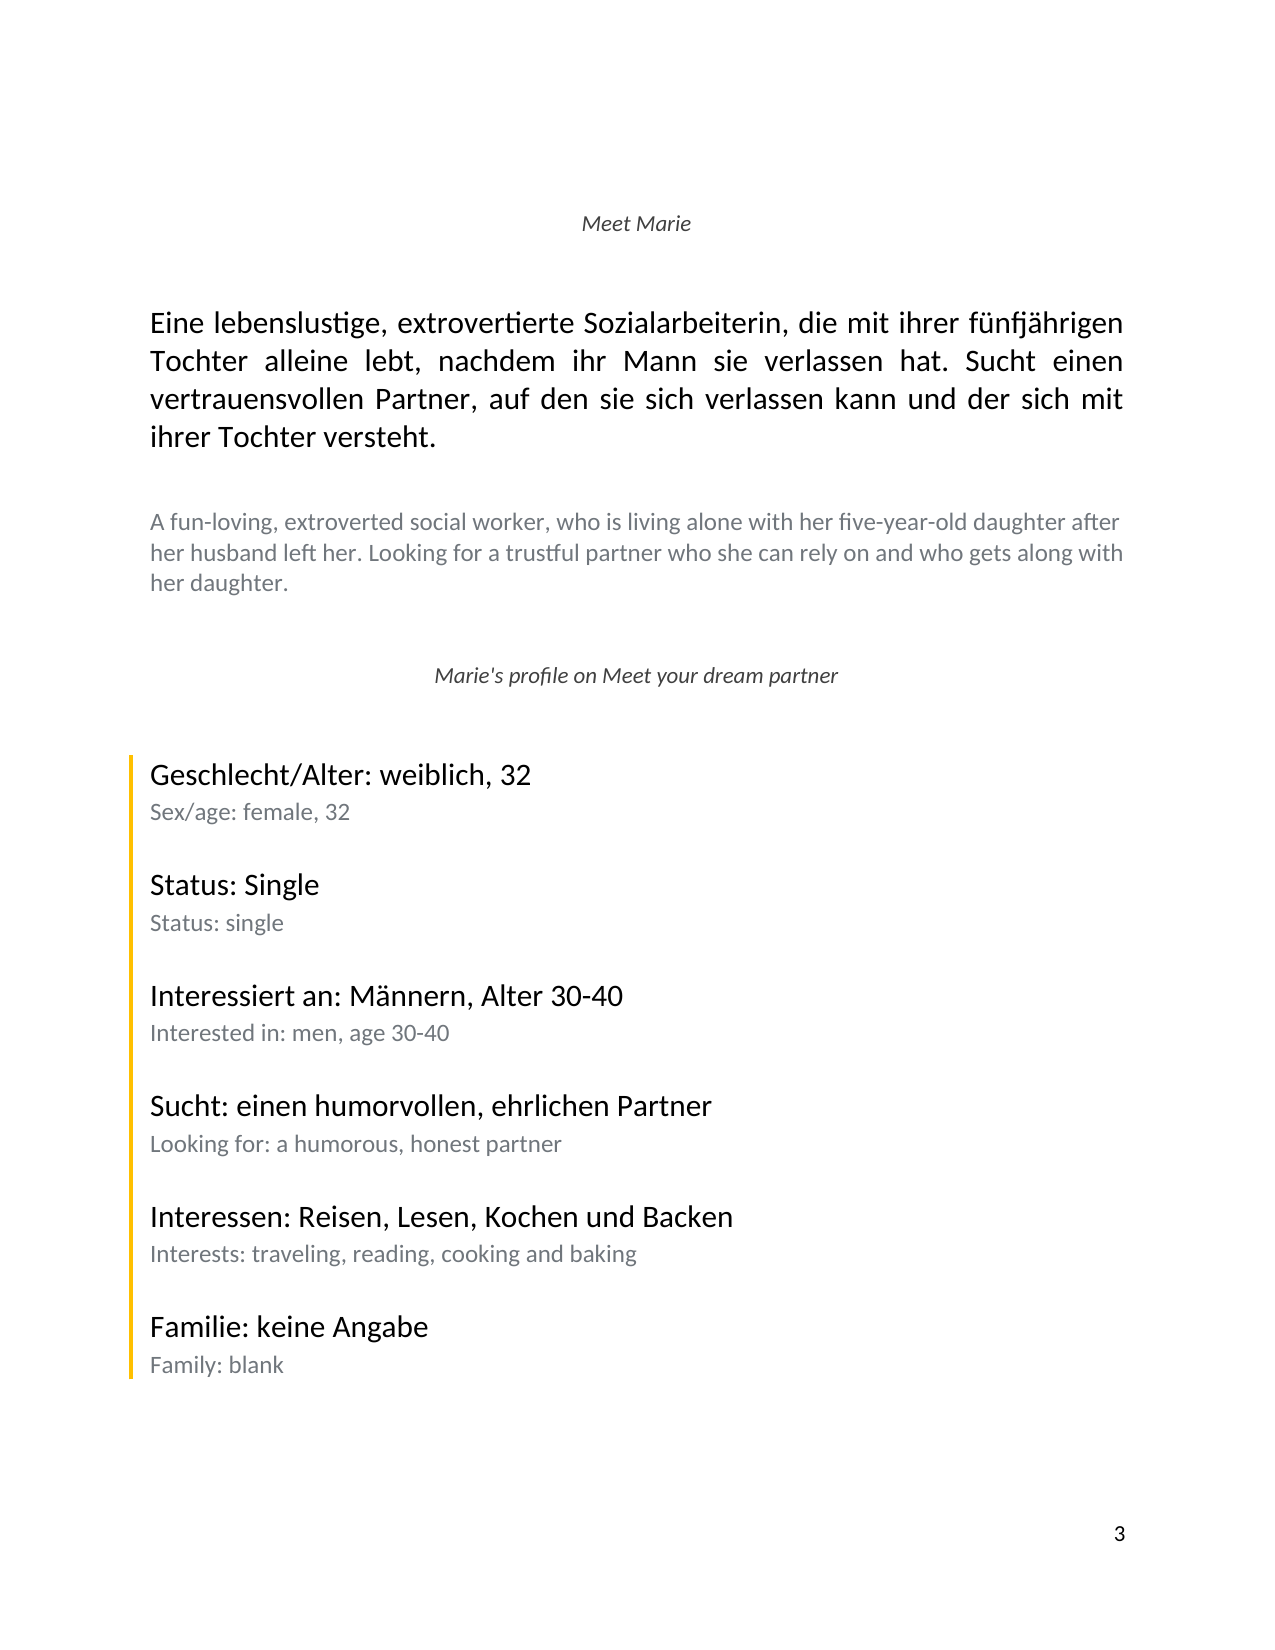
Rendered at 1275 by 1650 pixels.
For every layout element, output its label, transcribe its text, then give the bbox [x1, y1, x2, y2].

text Sucht: einen humorvollen, ehrlichen Partner [133, 1087, 1125, 1125]
text Status: single [133, 907, 1125, 937]
text Looking for: a humorous, honest partner [133, 1128, 1125, 1158]
text Eine lebenslustige, extrovertierte Sozialarbeiterin, die mit ihrer fünfjährigen Tochter alleine lebt, nachdem ihr Mann sie verlassen hat. Sucht einen vertrauensvollen Partner, auf den sie sich verlassen kann und der sich mit ihrer Tochter versteht. [150, 303, 1125, 455]
text Interested in: men, age 30-40 [133, 1017, 1125, 1048]
text Interessen: Reisen, Lesen, Kochen und Backen [133, 1197, 1125, 1235]
text Family: blank [133, 1349, 1125, 1379]
text Meet Marie [240, 209, 1035, 237]
text Marie's profile on Meet your dream partner [240, 661, 1035, 689]
text Geschlecht/Alter: weiblich, 32 [133, 755, 1125, 793]
text Sex/age: female, 32 [133, 796, 1125, 827]
text Status: Single [133, 866, 1125, 904]
text A fun-loving, extroverted social worker, who is living alone with her five-year-old daughter after her husband left her. Looking for a trustful partner who she can rely on and who gets along with her daughter. [150, 507, 1125, 598]
text Interessiert an: Männern, Alter 30-40 [133, 976, 1125, 1014]
text Familie: keine Angabe [133, 1308, 1125, 1346]
text Interests: traveling, reading, cooking and baking [133, 1238, 1125, 1269]
